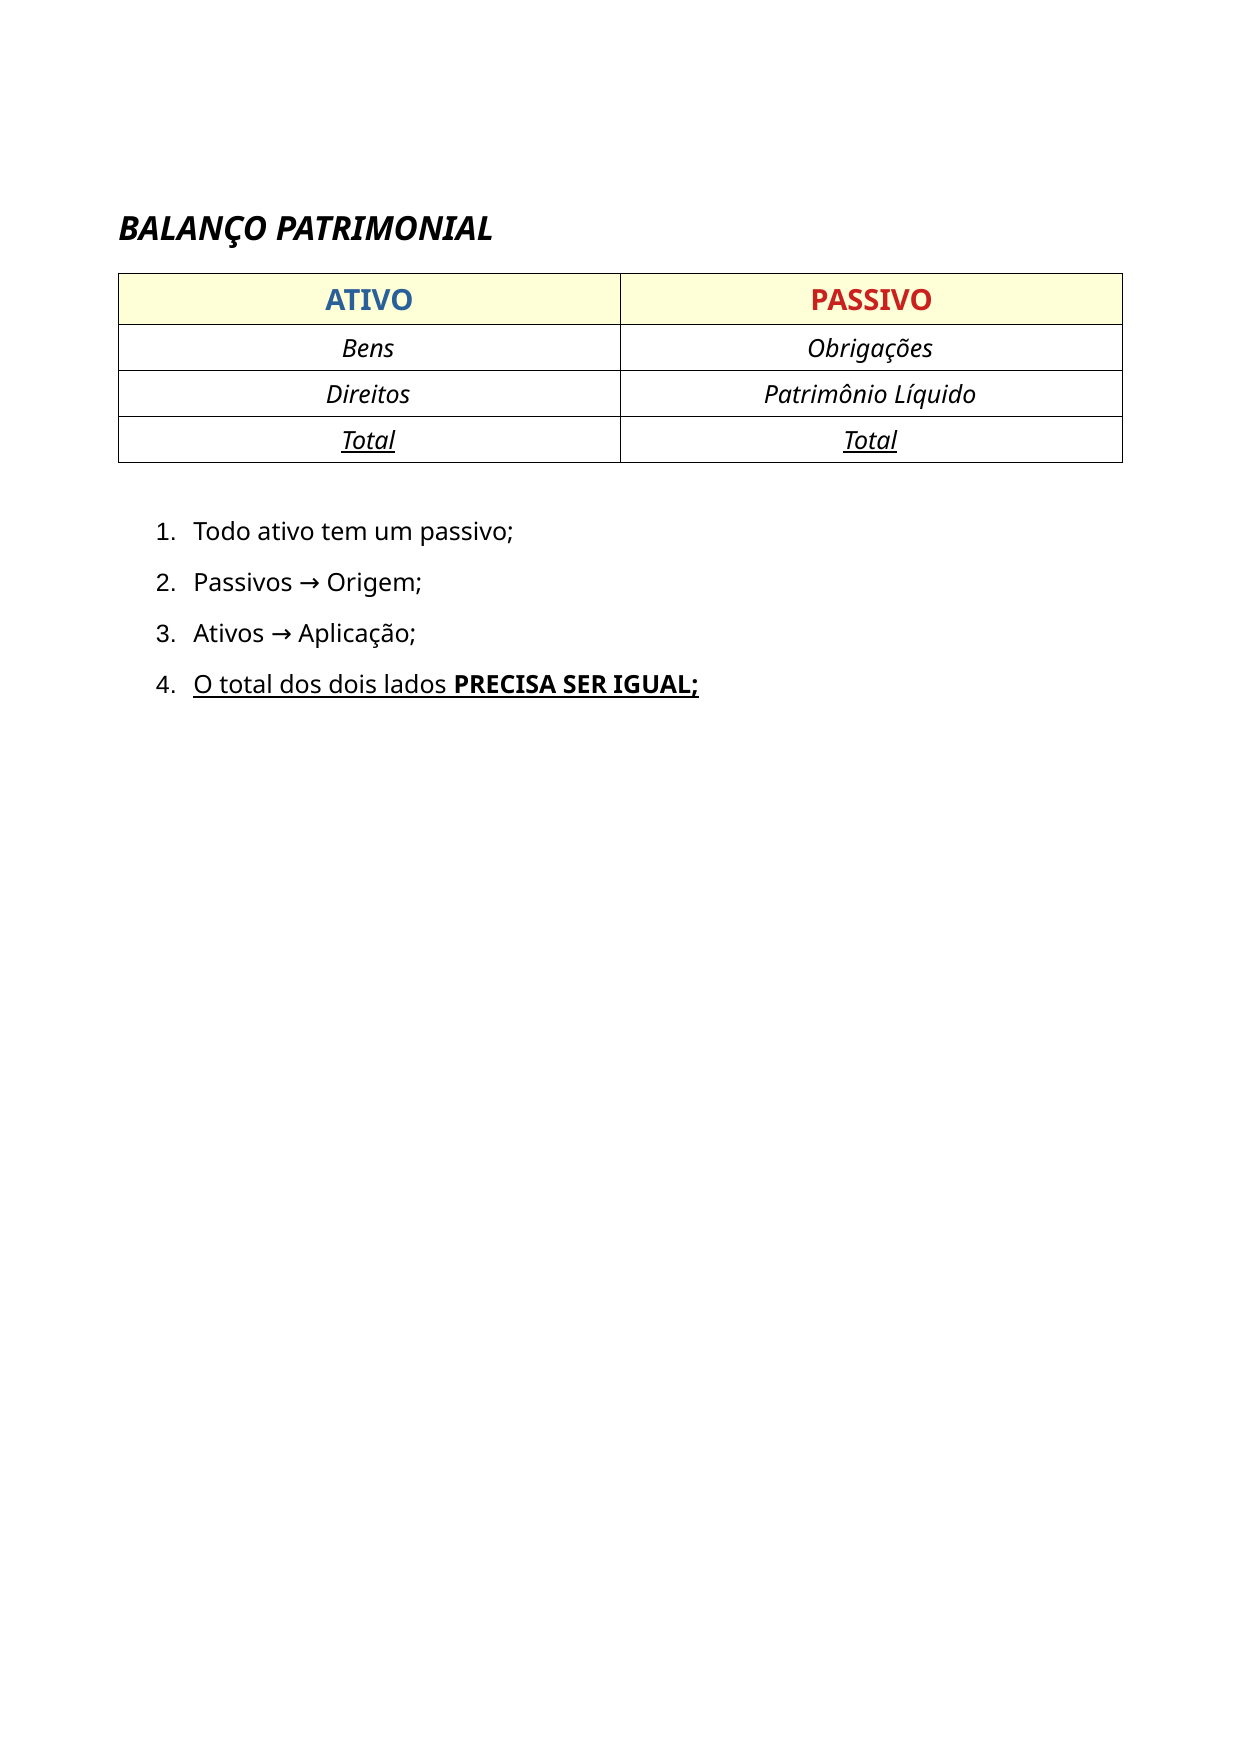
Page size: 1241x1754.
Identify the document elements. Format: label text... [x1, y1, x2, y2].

table_cell Total [621, 417, 1122, 462]
table_header ATIVO [119, 274, 620, 324]
table_cell Obrigações [621, 325, 1122, 370]
table_cell Bens [119, 325, 620, 370]
table_cell Total [119, 417, 620, 462]
list Ativos → Aplicação; [156, 616, 1122, 650]
table_cell Direitos [119, 371, 620, 416]
list Passivos → Origem; [156, 565, 1122, 599]
text BALANÇO PATRIMONIAL [118, 204, 1122, 250]
table_header PASSIVO [621, 274, 1122, 324]
table_cell Patrimônio Líquido [621, 371, 1122, 416]
list Todo ativo tem um passivo; [156, 514, 1122, 548]
list O total dos dois lados PRECISA SER IGUAL; [156, 667, 1122, 701]
